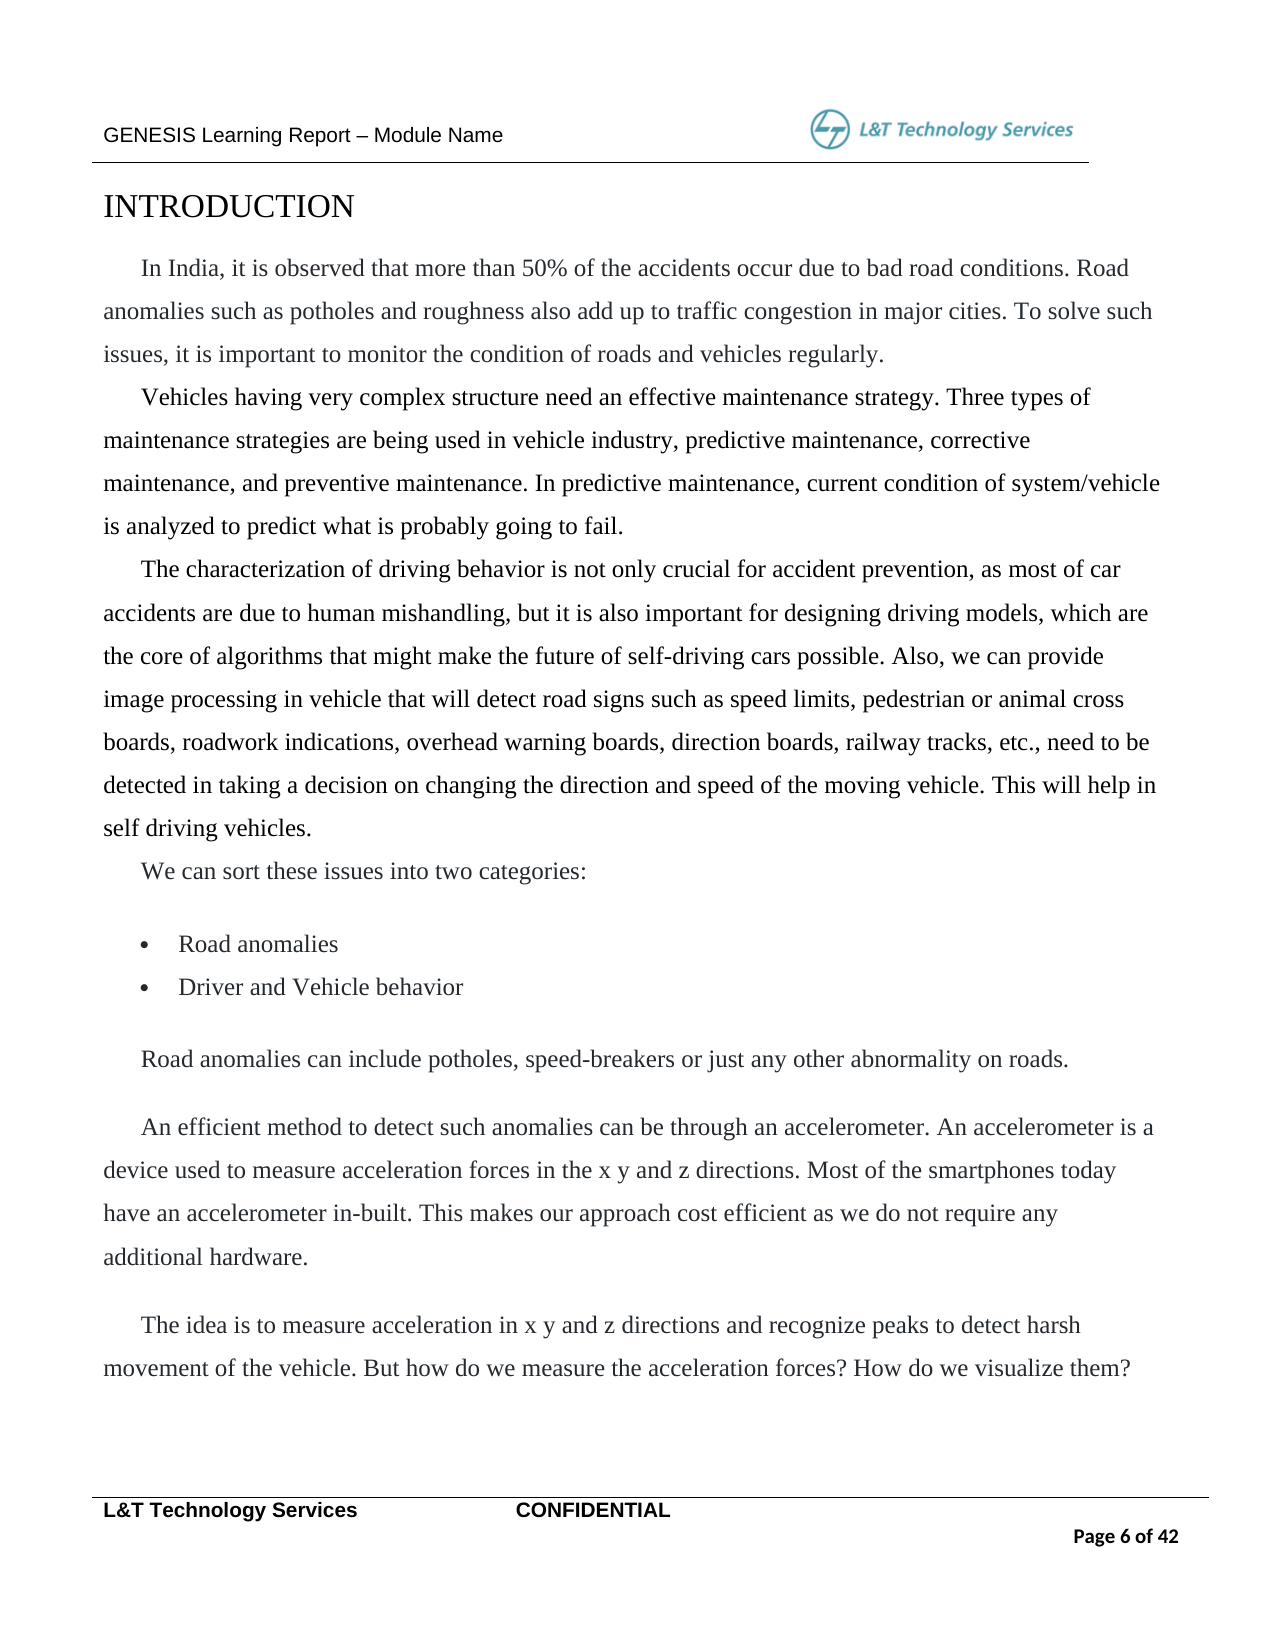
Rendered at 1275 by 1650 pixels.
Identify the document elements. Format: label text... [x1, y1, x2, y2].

text Road anomalies can include potholes, speed-breakers or just any other abnormality on roads. [103, 1044, 1162, 1073]
text An efficient method to detect such anomalies can be through an accelerometer. An accelerometer is a device used to measure acceleration forces in the x y and z directions. Most of the smartphones today have an accelerometer in-built. This makes our approach cost efficient as we do not require any additional hardware. [103, 1112, 1162, 1270]
text The characterization of driving behavior is not only crucial for accident prevention, as most of car accidents are due to human mishandling, but it is also important for designing driving models, which are the core of algorithms that might make the future of self-driving cars possible. Also, we can provide image processing in vehicle that will detect road signs such as speed limits, pedestrian or animal cross boards, roadwork indications, overhead warning boards, direction boards, railway tracks, etc., need to be detected in taking a decision on changing the direction and speed of the moving vehicle. This will help in self driving vehicles. [103, 554, 1162, 842]
text We can sort these issues into two categories: [103, 856, 1162, 885]
list Driver and Vehicle behavior [141, 972, 1162, 1001]
text Vehicles having very complex structure need an effective maintenance strategy. Three types of maintenance strategies are being used in vehicle industry, predictive maintenance, corrective maintenance, and preventive maintenance. In predictive maintenance, current condition of system/vehicle is analyzed to predict what is probably going to fail. [103, 382, 1162, 540]
text The idea is to measure acceleration in x y and z directions and recognize peaks to detect harsh movement of the vehicle. But how do we measure the acceleration forces? How do we visualize them? [103, 1310, 1162, 1382]
text In India, it is observed that more than 50% of the accidents occur due to bad road conditions. Road anomalies such as potholes and roughness also add up to traffic congestion in major cities. To solve such issues, it is important to monitor the condition of roads and vehicles regularly. [103, 253, 1162, 368]
subtitle INTRODUCTION [103, 187, 1162, 225]
list Road anomalies [141, 929, 1162, 957]
